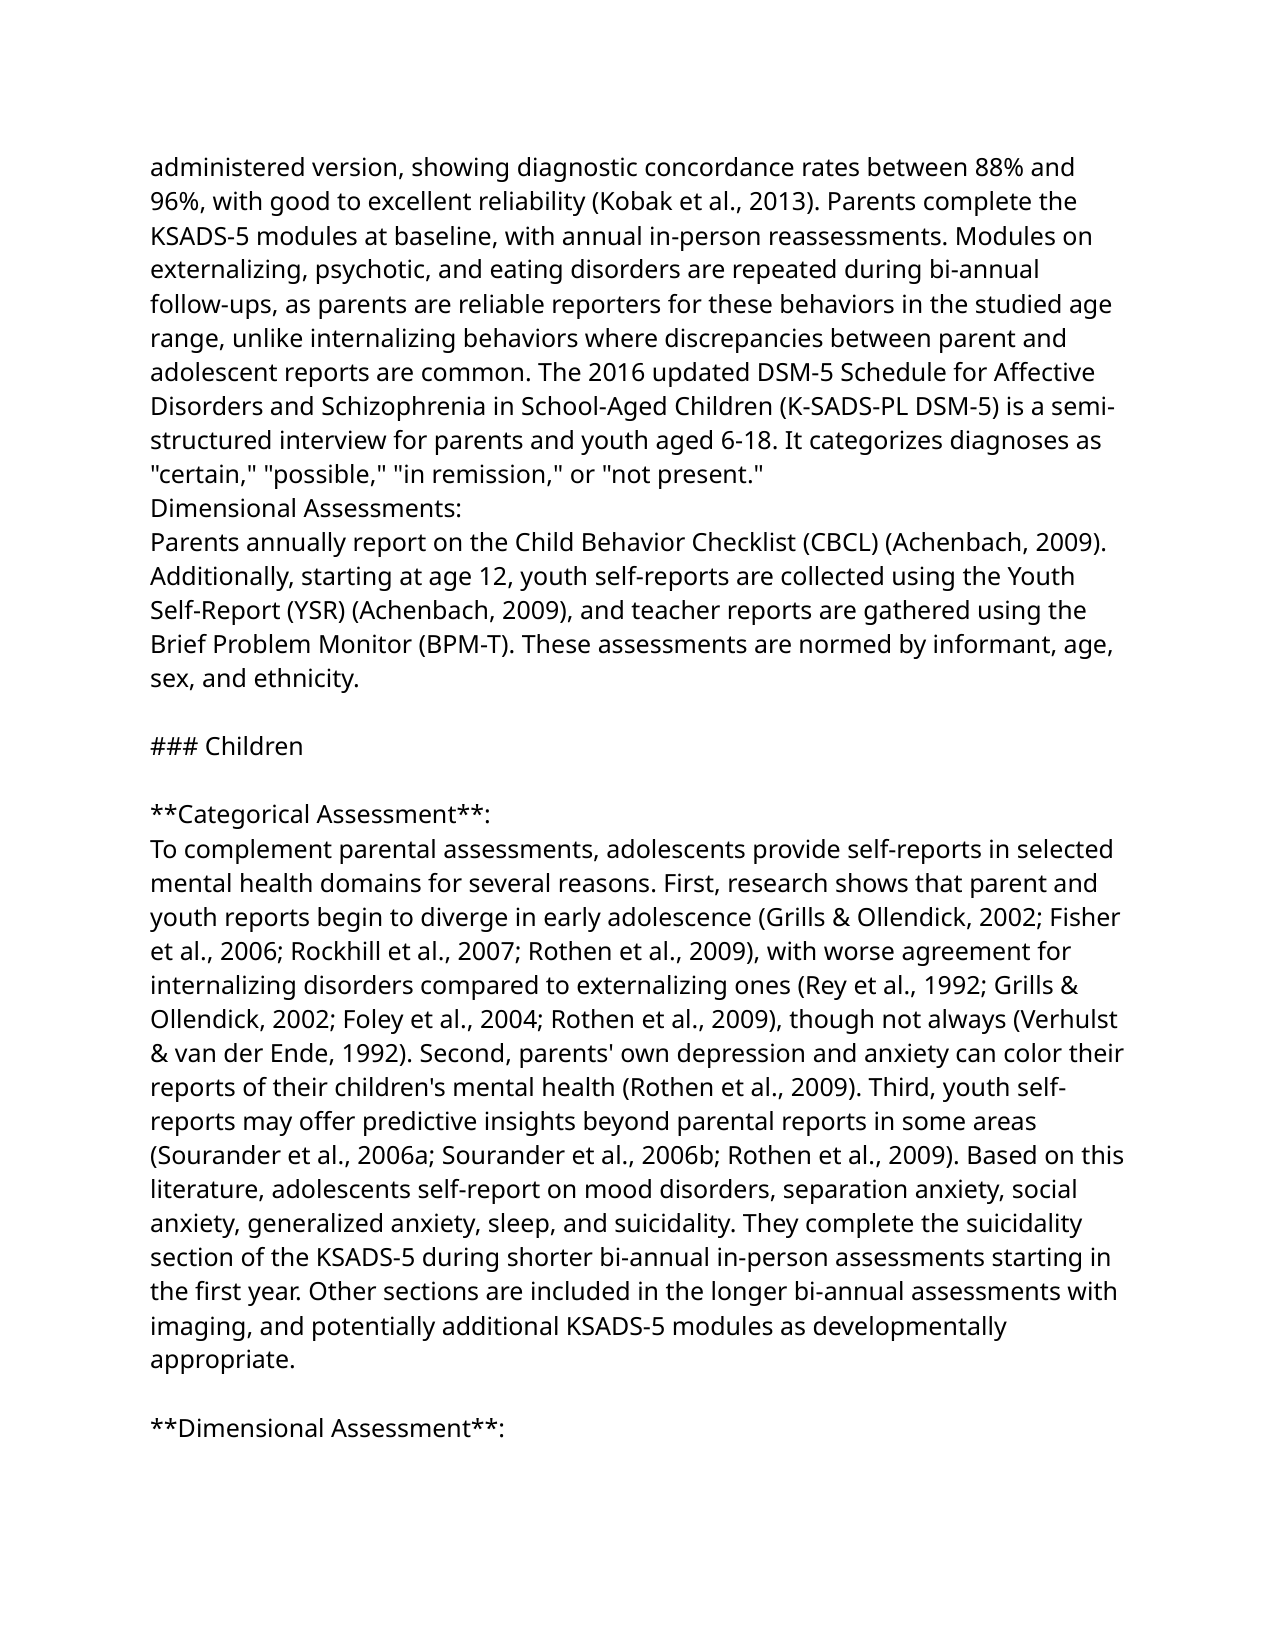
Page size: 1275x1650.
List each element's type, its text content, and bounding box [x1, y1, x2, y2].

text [150, 150, 1125, 491]
text ### Children [150, 729, 1125, 763]
text **Categorical Assessment**: [150, 797, 1125, 831]
text Dimensional Assessments: [150, 491, 1125, 525]
text **Dimensional Assessment**: [150, 1410, 1125, 1444]
text To complement parental assessments, adolescents provide self-reports in selected mental health domains for several reasons. First, research shows that parent and youth reports begin to diverge in early adolescence (Grills & Ollendick, 2002; Fisher et al., 2006; Rockhill et al., 2007; Rothen et al., 2009), with worse agreement for internalizing disorders compared to externalizing ones (Rey et al., 1992; Grills & Ollendick, 2002; Foley et al., 2004; Rothen et al., 2009), though not always (Verhulst & van der Ende, 1992). Second, parents' own depression and anxiety can color their reports of their children's mental health (Rothen et al., 2009). Third, youth self-reports may offer predictive insights beyond parental reports in some areas (Sourander et al., 2006a; Sourander et al., 2006b; Rothen et al., 2009). Based on this literature, adolescents self-report on mood disorders, separation anxiety, social anxiety, generalized anxiety, sleep, and suicidality. They complete the suicidality section of the KSADS-5 during shorter bi-annual in-person assessments starting in the first year. Other sections are included in the longer bi-annual assessments with imaging, and potentially additional KSADS-5 modules as developmentally appropriate. [150, 831, 1125, 1376]
text Parents annually report on the Child Behavior Checklist (CBCL) (Achenbach, 2009). Additionally, starting at age 12, youth self-reports are collected using the Youth Self-Report (YSR) (Achenbach, 2009), and teacher reports are gathered using the Brief Problem Monitor (BPM-T). These assessments are normed by informant, age, sex, and ethnicity. [150, 525, 1125, 695]
